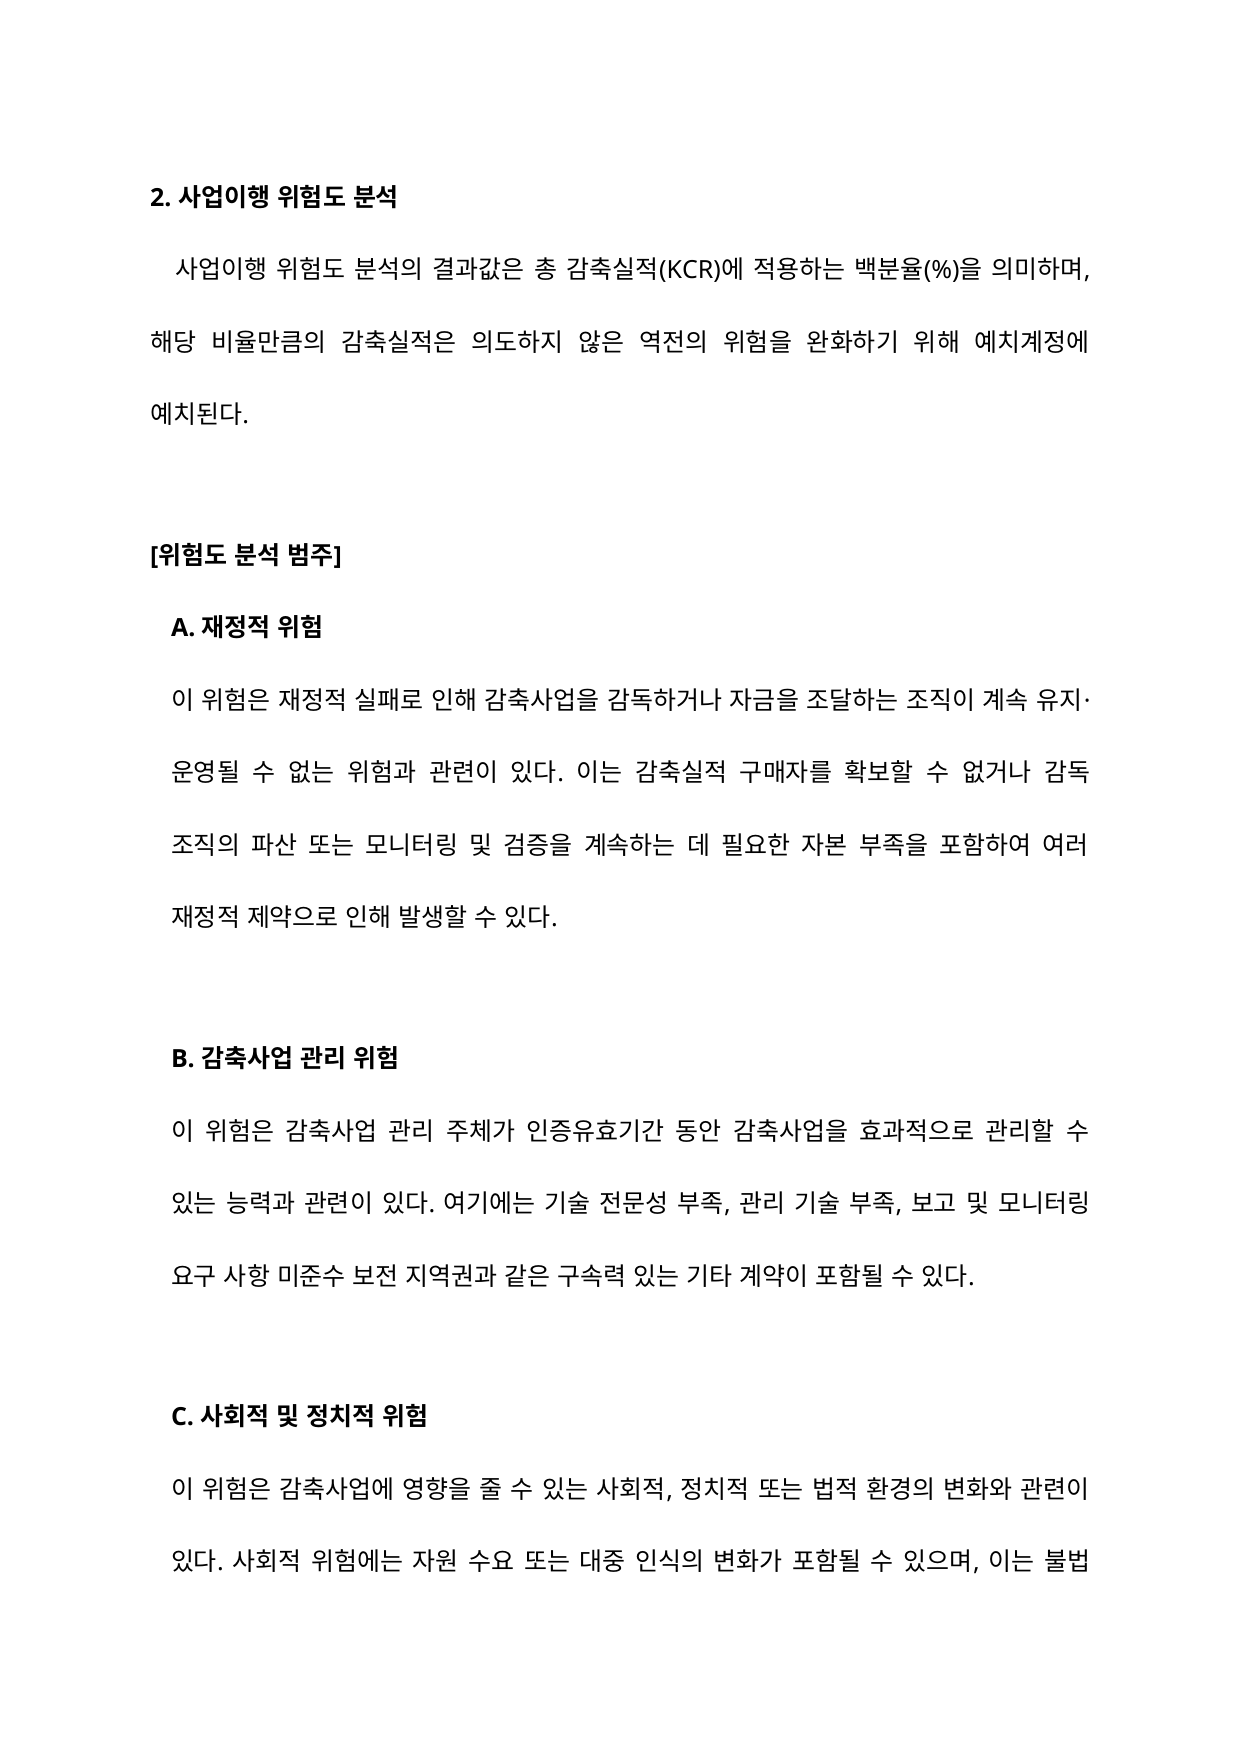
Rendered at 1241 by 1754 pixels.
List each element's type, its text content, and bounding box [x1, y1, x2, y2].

text [위험도 분석 범주] [150, 535, 1090, 572]
text A. 재정적 위험 이 위험은 재정적 실패로 인해 감축사업을 감독하거나 자금을 조달하는 조직이 계속 유지·운영될 수 없는 위험과 관련이 있다. 이는 감축실적 구매자를 확보할 수 없거나 감독 조직의 파산 또는 모니터링 및 검증을 계속하는 데 필요한 자본 부족을 포함하여 여러 재정적 제약으로 인해 발생할 수 있다. [171, 608, 1090, 934]
text 사업이행 위험도 분석의 결과값은 총 감축실적(KCR)에 적용하는 백분율(%)을 의미하며, 해당 비율만큼의 감축실적은 의도하지 않은 역전의 위험을 완화하기 위해 예치계정에 예치된다. [150, 250, 1090, 431]
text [171, 1397, 1090, 1578]
text B. 감축사업 관리 위험 이 위험은 감축사업 관리 주체가 인증유효기간 동안 감축사업을 효과적으로 관리할 수 있는 능력과 관련이 있다. 여기에는 기술 전문성 부족, 관리 기술 부족, 보고 및 모니터링 요구 사항 미준수 보전 지역권과 같은 구속력 있는 기타 계약이 포함될 수 있다. [171, 1038, 1090, 1292]
text 2. 사업이행 위험도 분석 [150, 177, 1090, 213]
